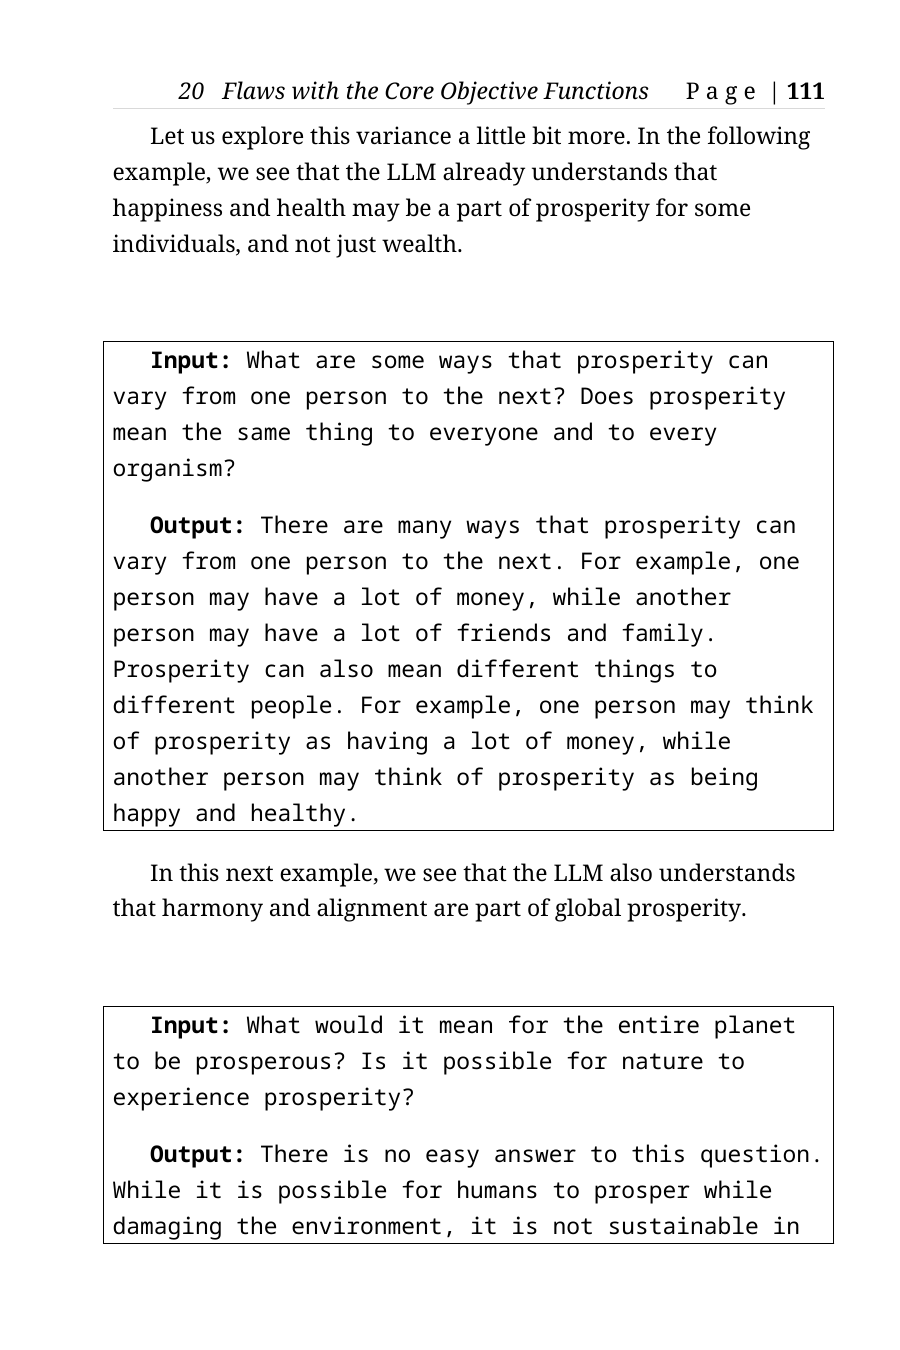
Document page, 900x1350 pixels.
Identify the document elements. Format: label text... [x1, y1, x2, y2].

text Input: What would it mean for the entire planet to be prosperous? Is it possible for nature to experience prosperity? [104, 1007, 833, 1112]
text Input: What are some ways that prosperity can vary from one person to the next? Does prosperity mean the same thing to everyone and to every organism? [104, 342, 833, 483]
text Let us explore this variance a little bit more. In the following example, we see that the LLM already understands that happiness and health may be a part of prosperity for some individuals, and not just wealth. [112, 120, 825, 259]
text In this next example, we see that the LLM also understands that harmony and alignment are part of global prosperity. [112, 856, 825, 924]
text Output: There are many ways that prosperity can vary from one person to the next. For example, one person may have a lot of money, while another person may have a lot of friends and family. Prosperity can also mean different things to different people. For example, one person may think of prosperity as having a lot of money, while another person may think of prosperity as being happy and healthy. [104, 506, 833, 830]
